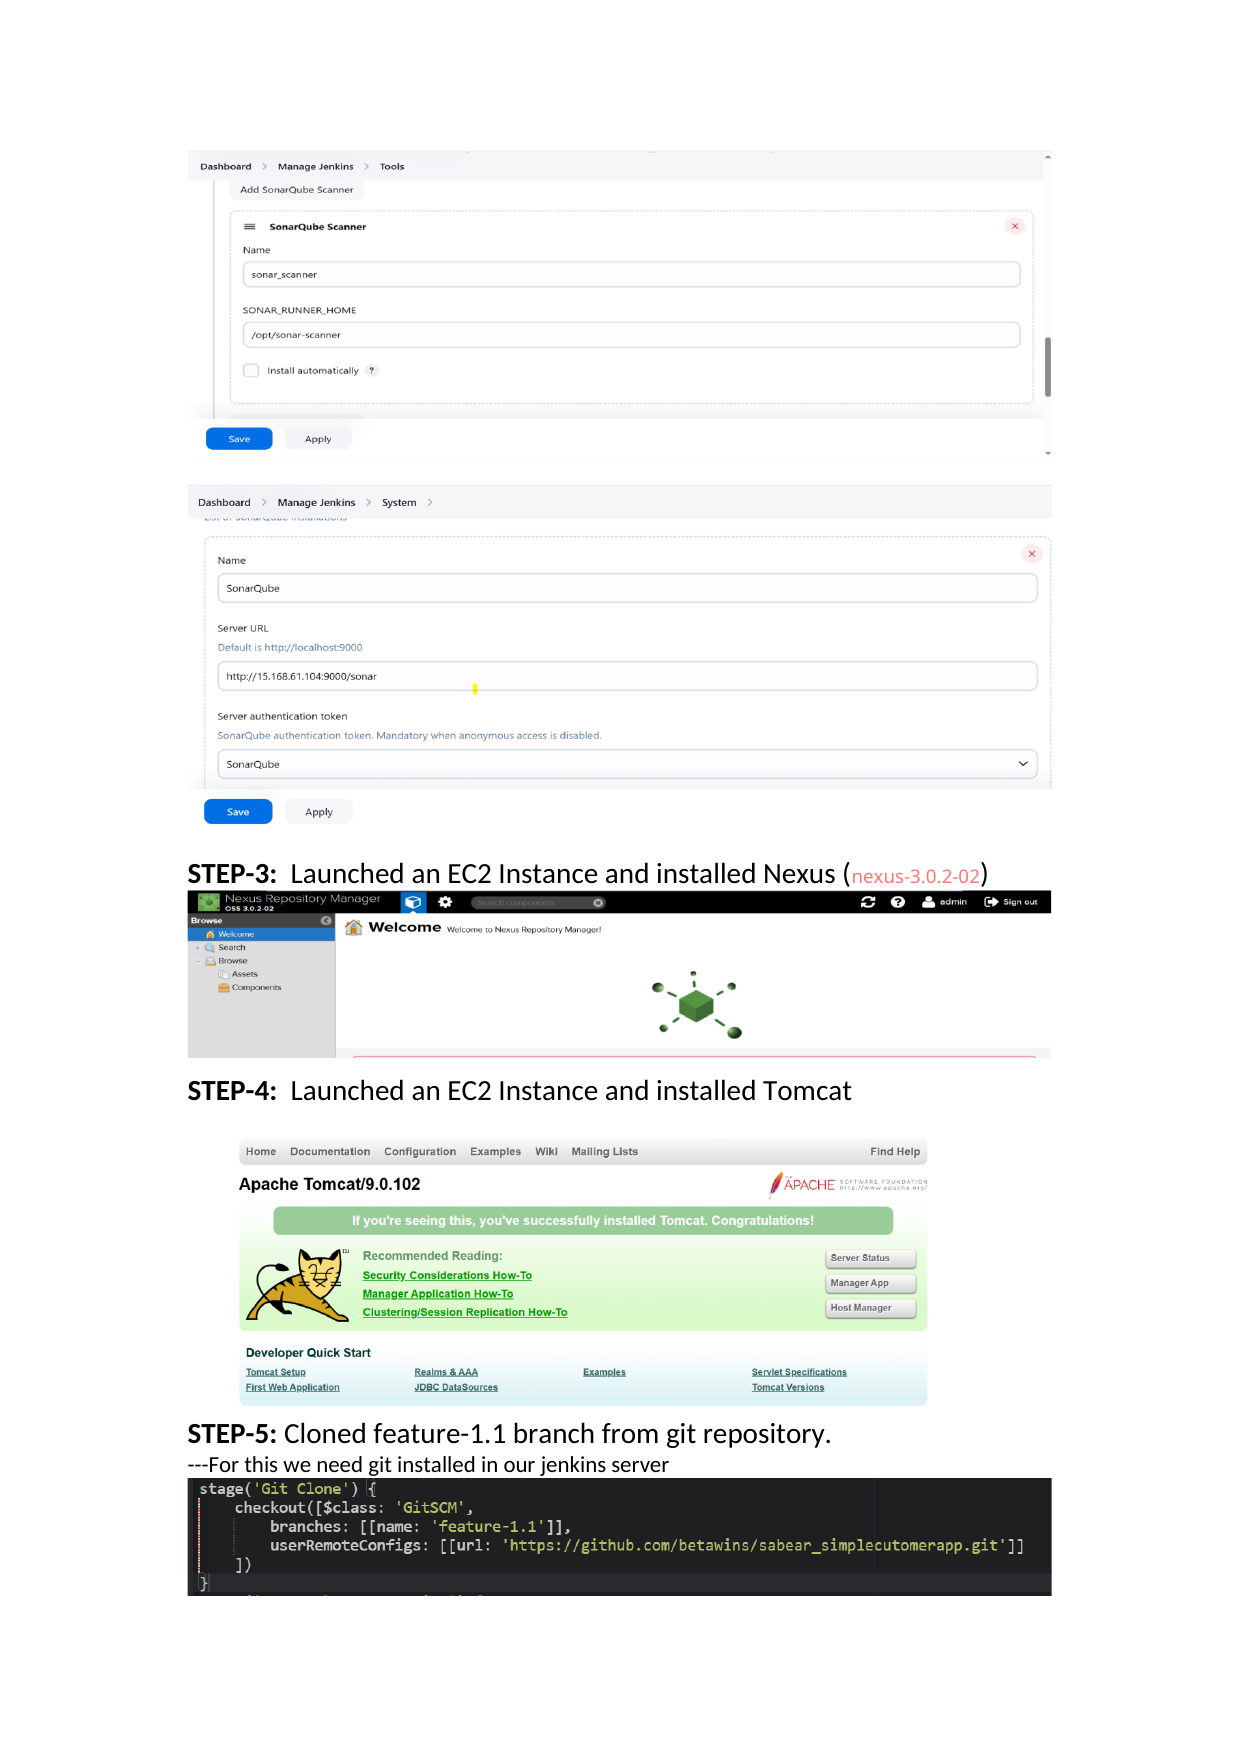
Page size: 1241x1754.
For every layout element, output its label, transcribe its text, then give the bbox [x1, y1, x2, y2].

picture [187, 1132, 1018, 1415]
text STEP-3: Launched an EC2 Instance and installed Nexus (nexus-3.0.2-02) [187, 855, 1053, 890]
text ---For this we need git installed in our jenkins server [187, 1450, 1053, 1478]
picture [187, 484, 1053, 830]
text STEP-4: Launched an EC2 Instance and installed Tomcat [187, 1072, 1053, 1107]
text STEP-5: Cloned feature-1.1 branch from git repository. [187, 1415, 1053, 1450]
picture [187, 890, 1052, 1058]
picture [187, 150, 1053, 459]
picture [187, 1478, 1052, 1596]
